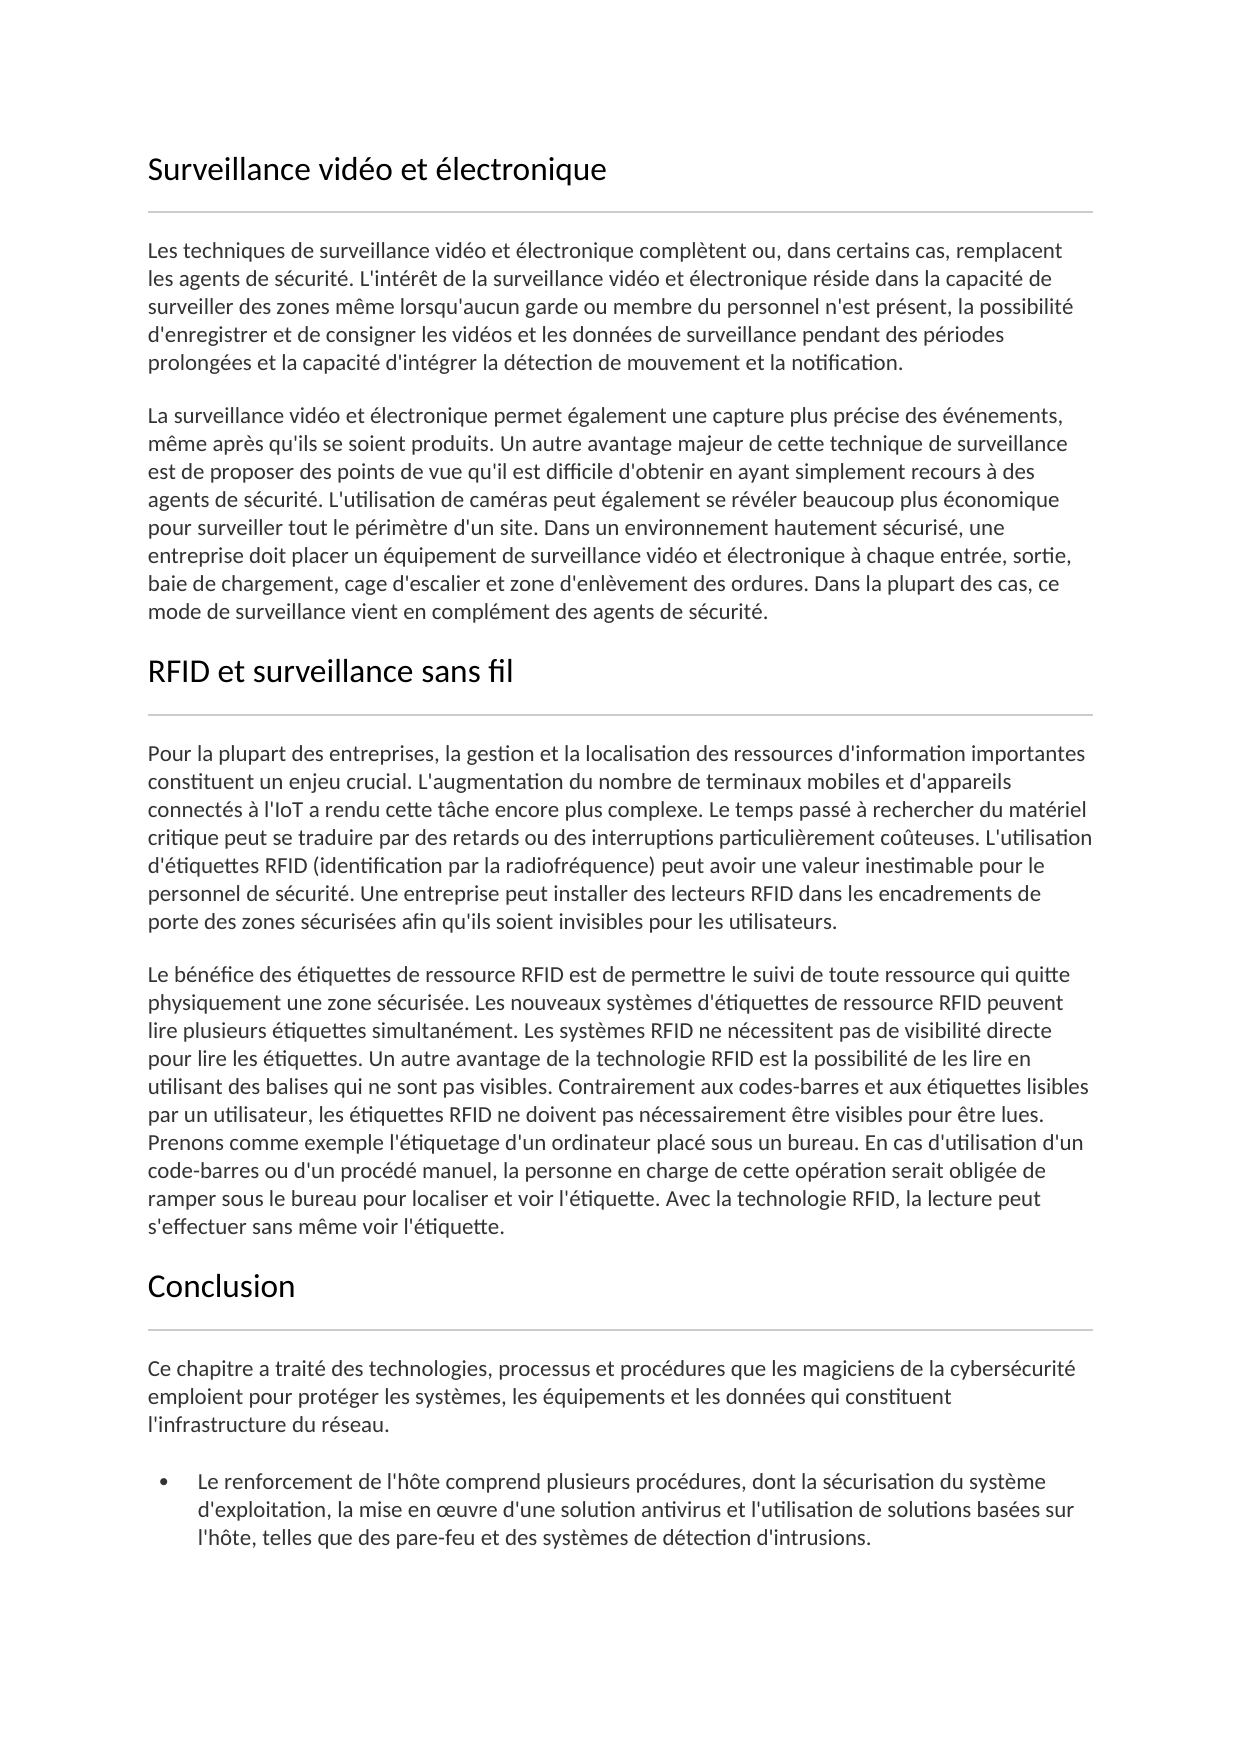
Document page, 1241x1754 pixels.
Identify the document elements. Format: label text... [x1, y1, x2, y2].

text Pour la plupart des entreprises, la gestion et la localisation des ressources d'information importantes constituent un enjeu crucial. L'augmentation du nombre de terminaux mobiles et d'appareils connectés à l'IoT a rendu cette tâche encore plus complexe. Le temps passé à rechercher du matériel critique peut se traduire par des retards ou des interruptions particulièrement coûteuses. L'utilisation d'étiquettes RFID (identification par la radiofréquence) peut avoir une valeur inestimable pour le personnel de sécurité. Une entreprise peut installer des lecteurs RFID dans les encadrements de porte des zones sécurisées afin qu'ils soient invisibles pour les utilisateurs. [148, 739, 1093, 935]
text La surveillance vidéo et électronique permet également une capture plus précise des événements, même après qu'ils se soient produits. Un autre avantage majeur de cette technique de surveillance est de proposer des points de vue qu'il est difficile d'obtenir en ayant simplement recours à des agents de sécurité. L'utilisation de caméras peut également se révéler beaucoup plus économique pour surveiller tout le périmètre d'un site. Dans un environnement hautement sécurisé, une entreprise doit placer un équipement de surveillance vidéo et électronique à chaque entrée, sortie, baie de chargement, cage d'escalier et zone d'enlèvement des ordures. Dans la plupart des cas, ce mode de surveillance vient en complément des agents de sécurité. [148, 401, 1093, 626]
list Le renforcement de l'hôte comprend plusieurs procédures, dont la sécurisation du système d'exploitation, la mise en œuvre d'une solution antivirus et l'utilisation de solutions basées sur l'hôte, telles que des pare-feu et des systèmes de détection d'intrusions. [160, 1467, 1093, 1551]
text Conclusion [148, 1266, 1093, 1329]
text Les techniques de surveillance vidéo et électronique complètent ou, dans certains cas, remplacent les agents de sécurité. L'intérêt de la surveillance vidéo et électronique réside dans la capacité de surveiller des zones même lorsqu'aucun garde ou membre du personnel n'est présent, la possibilité d'enregistrer et de consigner les vidéos et les données de surveillance pendant des périodes prolongées et la capacité d'intégrer la détection de mouvement et la notification. [148, 236, 1093, 376]
subtitle Surveillance vidéo et électronique [148, 148, 1093, 211]
text Le bénéfice des étiquettes de ressource RFID est de permettre le suivi de toute ressource qui quitte physiquement une zone sécurisée. Les nouveaux systèmes d'étiquettes de ressource RFID peuvent lire plusieurs étiquettes simultanément. Les systèmes RFID ne nécessitent pas de visibilité directe pour lire les étiquettes. Un autre avantage de la technologie RFID est la possibilité de les lire en utilisant des balises qui ne sont pas visibles. Contrairement aux codes-barres et aux étiquettes lisibles par un utilisateur, les étiquettes RFID ne doivent pas nécessairement être visibles pour être lues. Prenons comme exemple l'étiquetage d'un ordinateur placé sous un bureau. En cas d'utilisation d'un code-barres ou d'un procédé manuel, la personne en charge de cette opération serait obligée de ramper sous le bureau pour localiser et voir l'étiquette. Avec la technologie RFID, la lecture peut s'effectuer sans même voir l'étiquette. [148, 960, 1093, 1241]
text Ce chapitre a traité des technologies, processus et procédures que les magiciens de la cybersécurité emploient pour protéger les systèmes, les équipements et les données qui constituent l'infrastructure du réseau. [148, 1354, 1093, 1438]
subtitle RFID et surveillance sans fil [148, 651, 1093, 714]
